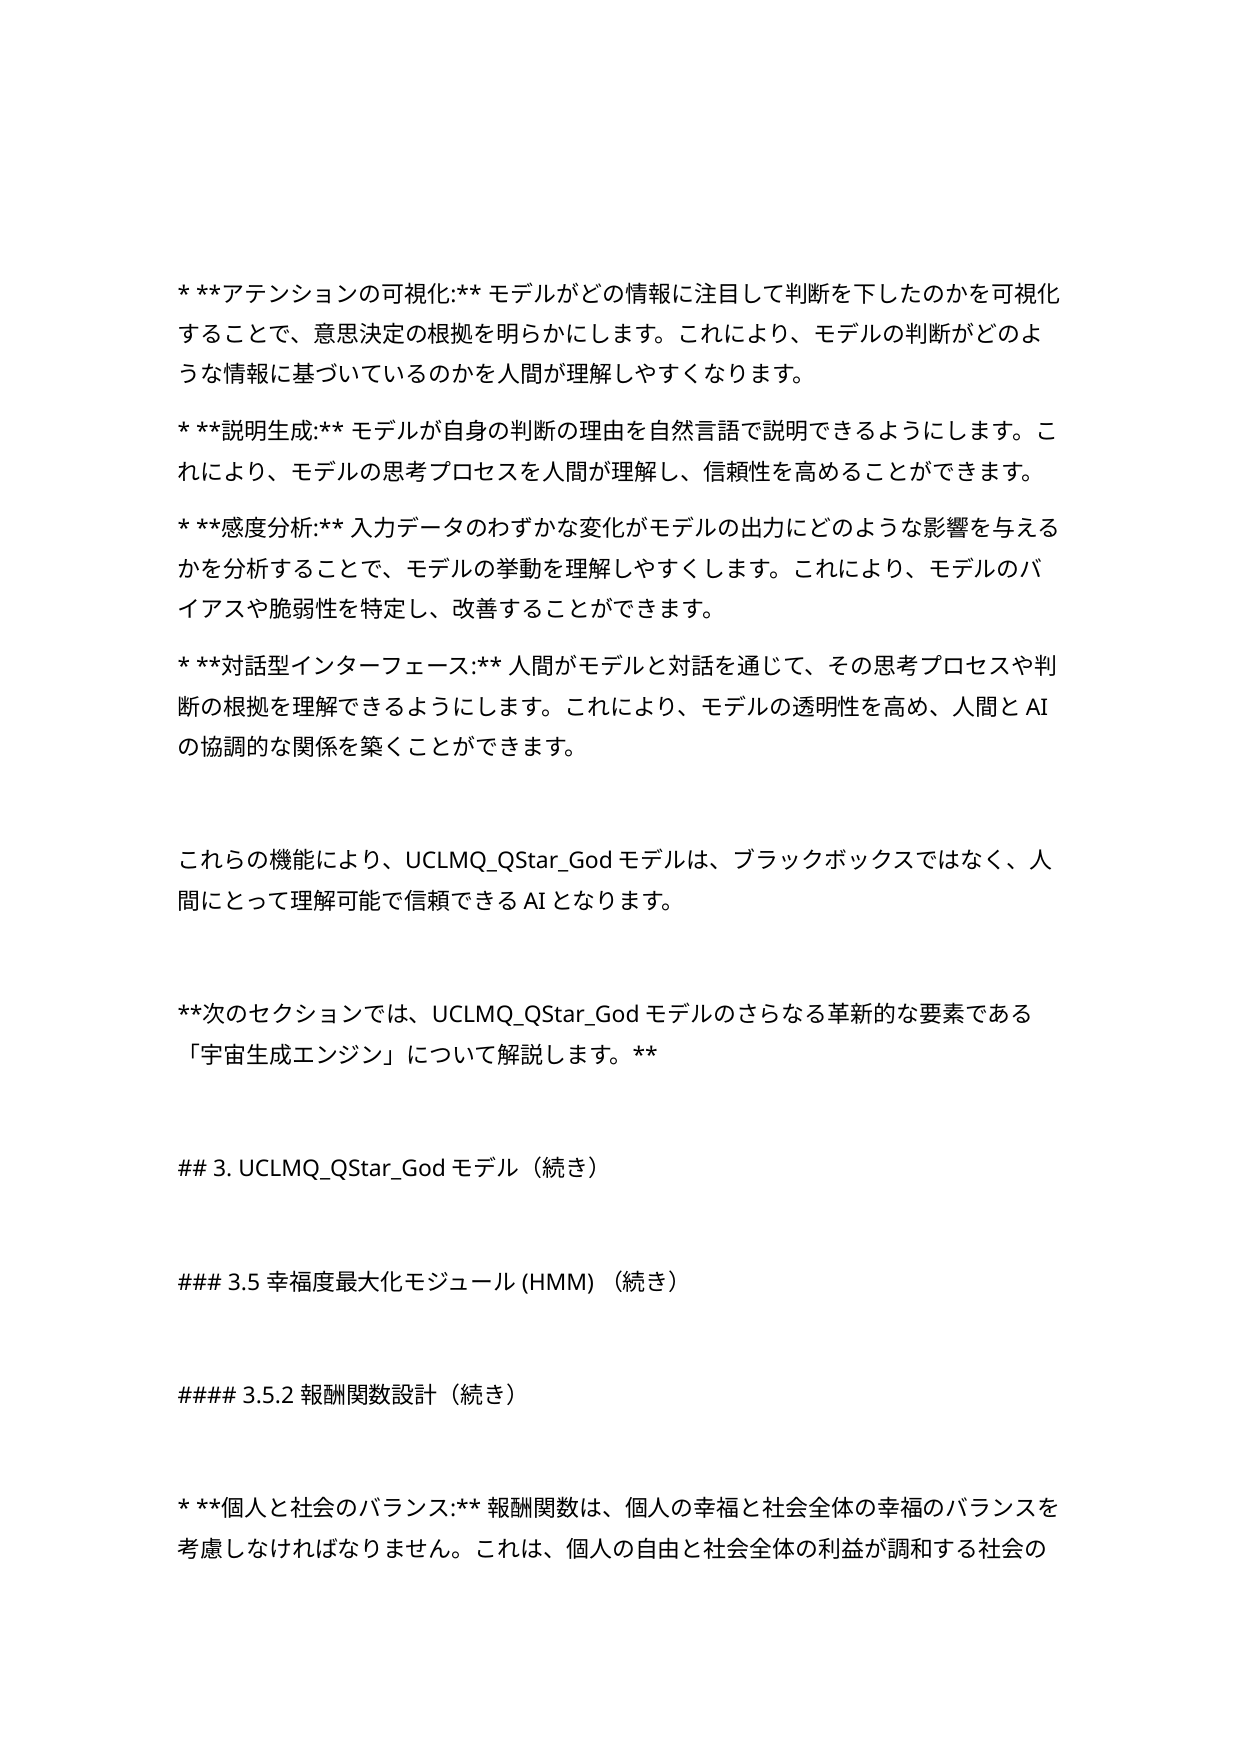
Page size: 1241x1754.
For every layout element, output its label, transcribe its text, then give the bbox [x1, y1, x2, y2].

text ## 3. UCLMQ_QStar_Godモデル（続き） [177, 1148, 1063, 1185]
text これらの機能により、UCLMQ_QStar_Godモデルは、ブラックボックスではなく、人間にとって理解可能で信頼できるAIとなります。 [177, 840, 1063, 918]
text #### 3.5.2 報酬関数設計（続き） [177, 1375, 1063, 1412]
text **次のセクションでは、UCLMQ_QStar_Godモデルのさらなる革新的な要素である「宇宙生成エンジン」について解説します。** [177, 994, 1063, 1072]
text * **説明生成:** モデルが自身の判断の理由を自然言語で説明できるようにします。これにより、モデルの思考プロセスを人間が理解し、信頼性を高めることができます。 [177, 411, 1063, 489]
text * **感度分析:** 入力データのわずかな変化がモデルの出力にどのような影響を与えるかを分析することで、モデルの挙動を理解しやすくします。これにより、モデルのバイアスや脆弱性を特定し、改善することができます。 [177, 508, 1063, 627]
text * **対話型インターフェース:** 人間がモデルと対話を通じて、その思考プロセスや判断の根拠を理解できるようにします。これにより、モデルの透明性を高め、人間とAIの協調的な関係を築くことができます。 [177, 646, 1063, 764]
text * **アテンションの可視化:** モデルがどの情報に注目して判断を下したのかを可視化することで、意思決定の根拠を明らかにします。これにより、モデルの判断がどのような情報に基づいているのかを人間が理解しやすくなります。 [177, 273, 1063, 392]
text ### 3.5 幸福度最大化モジュール (HMM) （続き） [177, 1261, 1063, 1299]
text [177, 1488, 1063, 1566]
